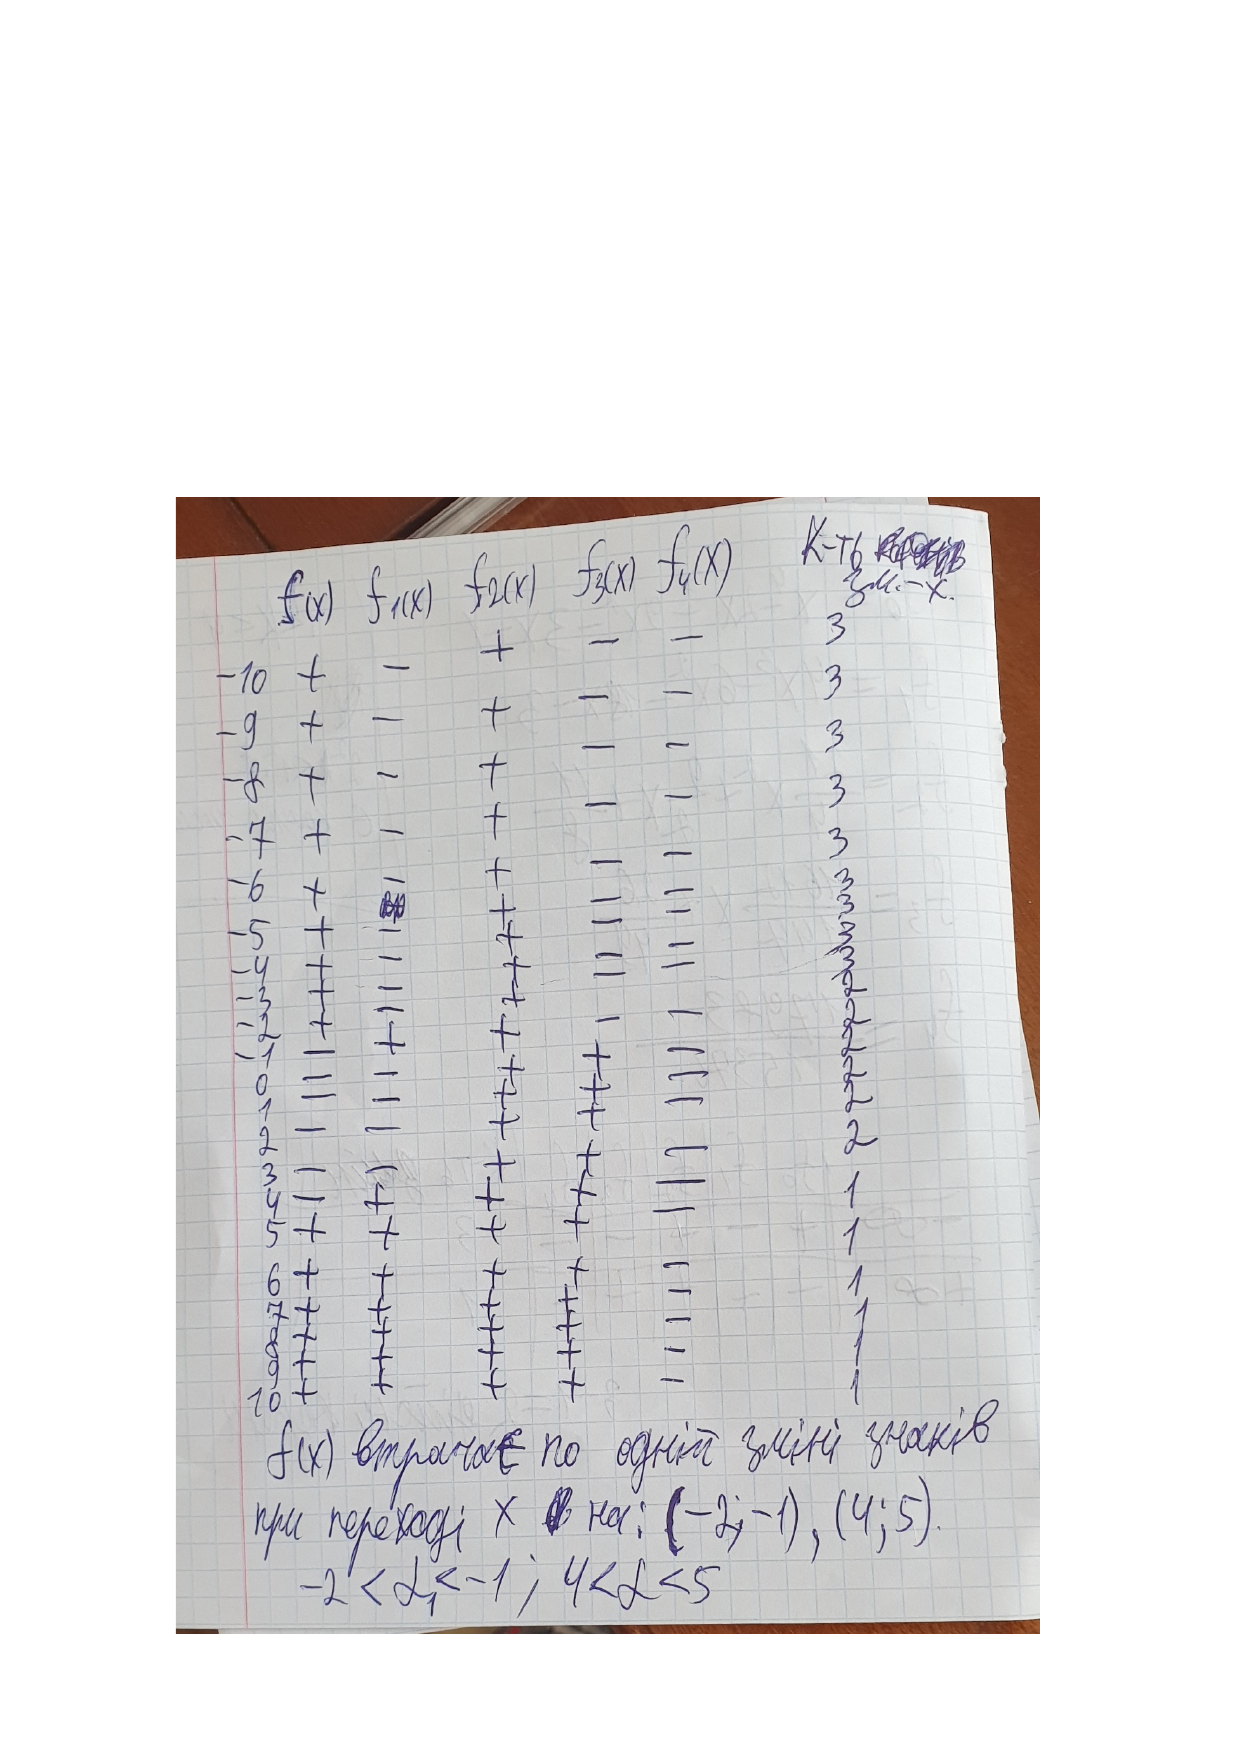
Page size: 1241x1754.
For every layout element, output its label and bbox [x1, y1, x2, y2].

picture [175, 497, 1040, 1634]
